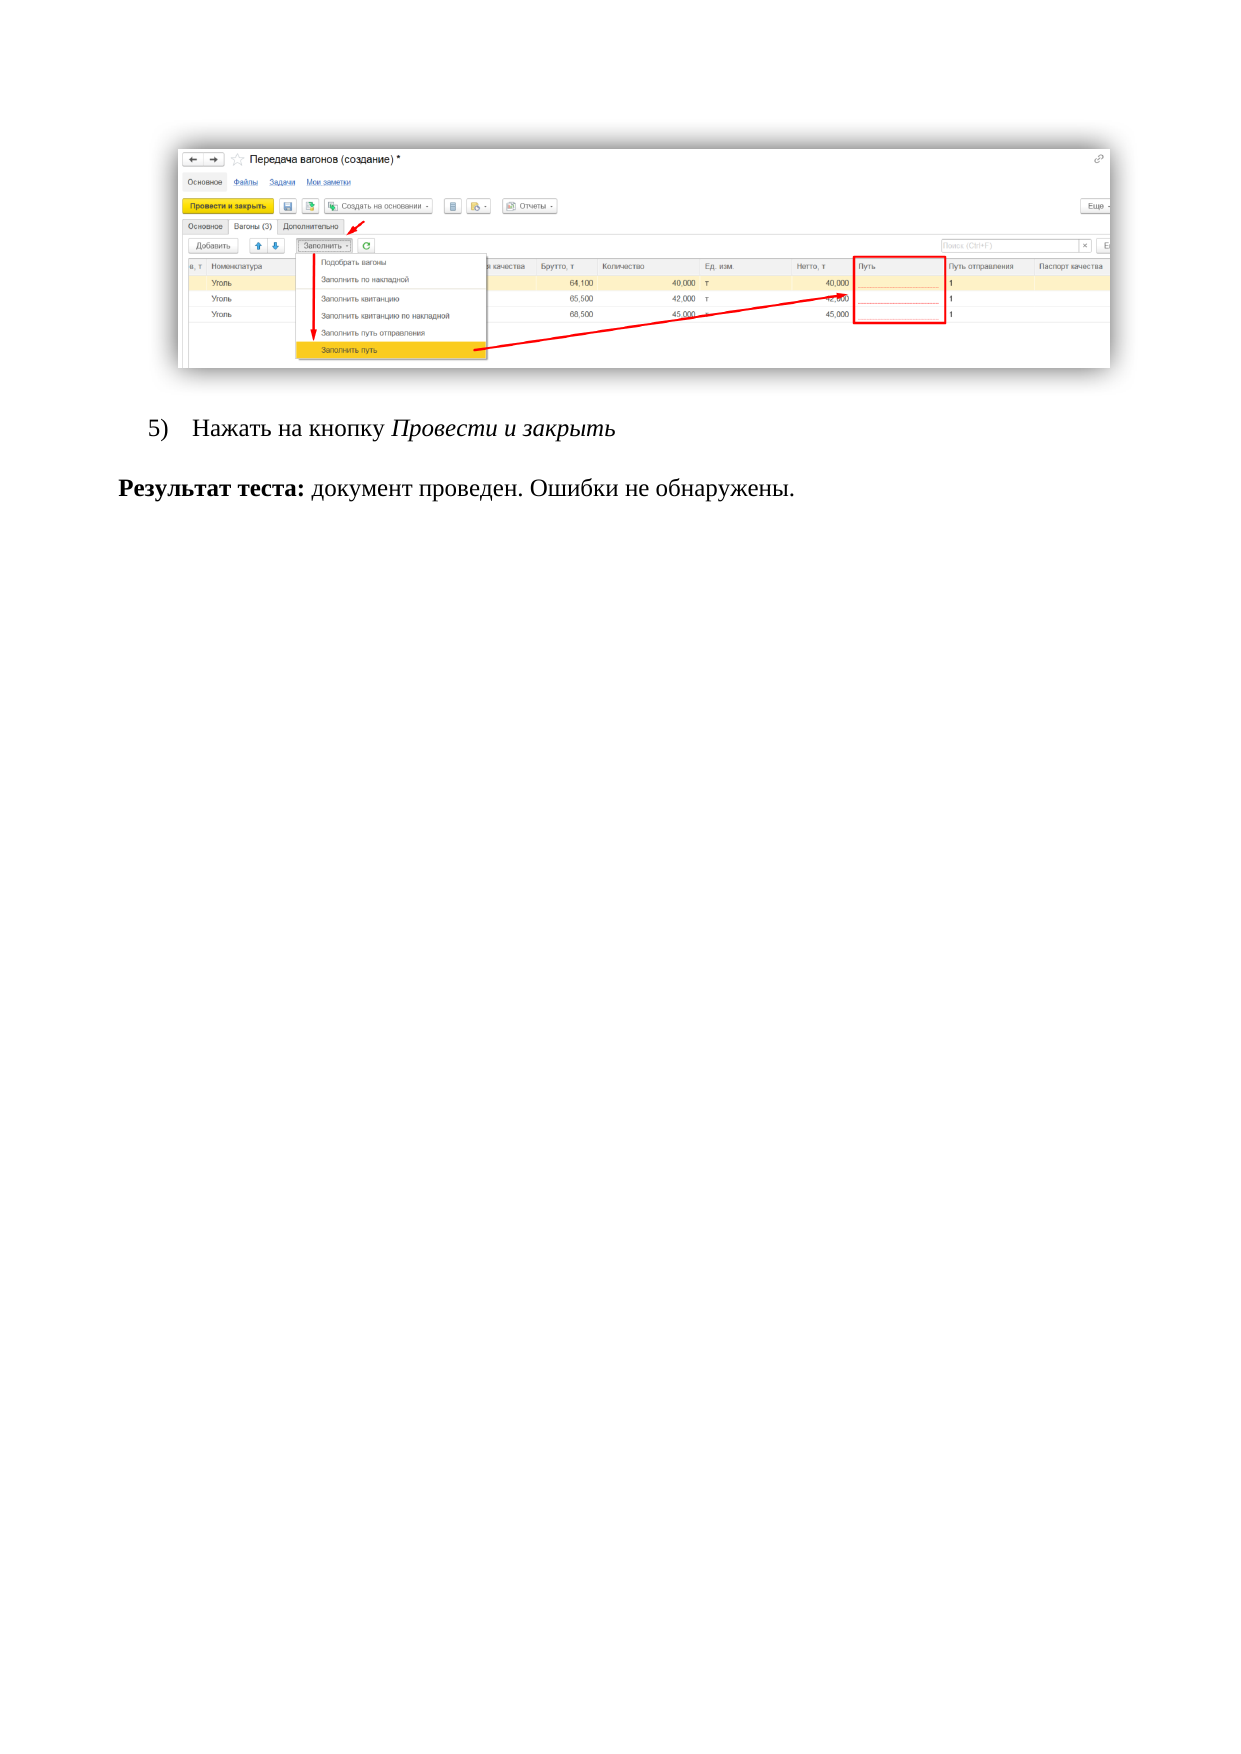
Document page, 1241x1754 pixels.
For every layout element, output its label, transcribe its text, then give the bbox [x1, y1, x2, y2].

picture [178, 149, 1110, 368]
text Результат теста: документ проведен. Ошибки не обнаружены. [118, 473, 1152, 502]
list Нажать на кнопку Провести и закрыть [118, 413, 1152, 442]
